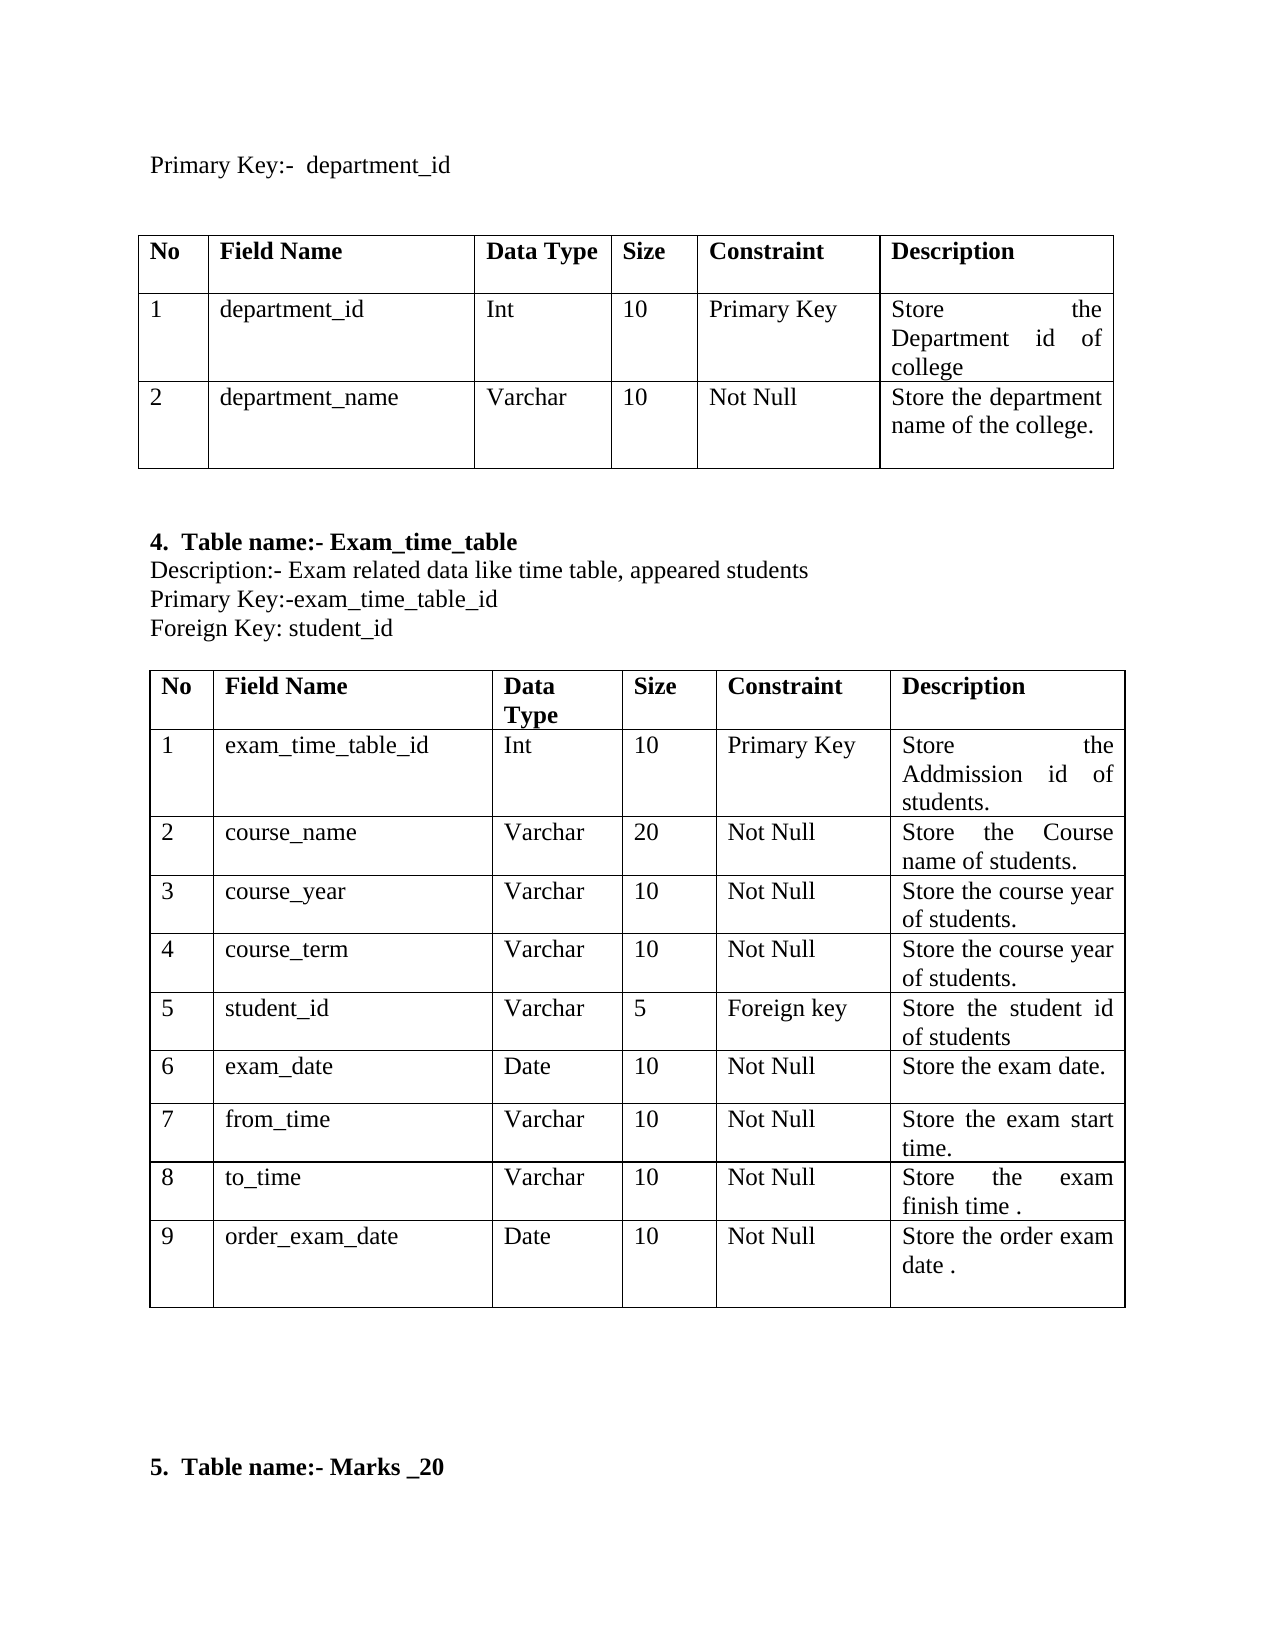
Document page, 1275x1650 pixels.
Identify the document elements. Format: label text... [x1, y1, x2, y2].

table_cell 7 [151, 1104, 213, 1161]
table_cell exam_time_table_id [214, 730, 492, 816]
table_cell 10 [612, 382, 697, 468]
table_cell from_time [214, 1104, 492, 1161]
table_cell Not Null [717, 1221, 890, 1307]
table_cell Store the Addmission id of students. [891, 730, 1124, 816]
table_cell Varchar [493, 817, 622, 875]
table_cell 10 [623, 1051, 716, 1103]
table_cell Not Null [717, 1051, 890, 1103]
table_cell 10 [623, 1221, 716, 1307]
table_cell 4 [151, 934, 213, 992]
table_cell Varchar [493, 993, 622, 1050]
table_cell Store the student id of students [891, 993, 1124, 1050]
table_cell 2 [151, 817, 213, 875]
table_cell Varchar [493, 1163, 622, 1220]
table_cell 5 [623, 993, 716, 1050]
table_cell 6 [151, 1051, 213, 1103]
table_cell Store the department name of the college. [881, 382, 1113, 468]
table_cell Int [493, 730, 622, 816]
table_cell 8 [151, 1163, 213, 1220]
table_header No [151, 671, 213, 729]
table_cell Varchar [493, 1104, 622, 1161]
table_cell 10 [623, 1163, 716, 1220]
table_cell course_name [214, 817, 492, 875]
table_header Constraint [717, 671, 890, 729]
table_cell Foreign key [717, 993, 890, 1050]
table_cell Varchar [475, 382, 611, 468]
table_cell Not Null [717, 817, 890, 875]
table_cell student_id [214, 993, 492, 1050]
table_cell 1 [151, 730, 213, 816]
table_cell 3 [151, 876, 213, 933]
table_header Data Type [475, 236, 611, 293]
table_cell Store the Department id of college [881, 294, 1113, 381]
table_header Field Name [209, 236, 474, 293]
text Foreign Key: student_id [150, 613, 1125, 642]
table_cell Store the exam date. [891, 1051, 1124, 1103]
table_cell Not Null [717, 1104, 890, 1161]
table_cell Store the exam finish time . [891, 1163, 1124, 1220]
table_cell Not Null [717, 1163, 890, 1220]
table_cell Store the course year of students. [891, 934, 1124, 992]
text Description:- Exam related data like time table, appeared students [150, 555, 1125, 584]
table_cell Primary Key [698, 294, 879, 381]
table_cell 20 [623, 817, 716, 875]
table_cell Store the Course name of students. [891, 817, 1124, 875]
table_cell Primary Key [717, 730, 890, 816]
table_cell 10 [623, 730, 716, 816]
table_cell course_year [214, 876, 492, 933]
table_header Field Name [214, 671, 492, 729]
text 4. Table name:- Exam_time_table [150, 527, 1125, 555]
table_header Constraint [698, 236, 879, 293]
text Primary Key:- department_id [150, 150, 1125, 179]
table_header Description [881, 236, 1113, 293]
table_cell 10 [612, 294, 697, 381]
table_header Size [623, 671, 716, 729]
table_cell 9 [151, 1221, 213, 1307]
table_cell 5 [151, 993, 213, 1050]
table_cell to_time [214, 1163, 492, 1220]
text 5. Table name:- Marks _20 [150, 1452, 1125, 1481]
table_cell Int [475, 294, 611, 381]
table_cell Varchar [493, 934, 622, 992]
table_header Size [612, 236, 697, 293]
table_cell Not Null [717, 934, 890, 992]
table_cell Store the exam start time. [891, 1104, 1124, 1161]
table_cell Varchar [493, 876, 622, 933]
table_cell 10 [623, 1104, 716, 1161]
table_cell Not Null [717, 876, 890, 933]
table_cell exam_date [214, 1051, 492, 1103]
table_cell Date [493, 1221, 622, 1307]
table_cell order_exam_date [214, 1221, 492, 1307]
table_header No [139, 236, 208, 293]
table_header Data Type [493, 671, 622, 729]
table_cell course_term [214, 934, 492, 992]
table_cell department_id [209, 294, 474, 381]
table_cell Store the course year of students. [891, 876, 1124, 933]
text Primary Key:-exam_time_table_id [150, 584, 1125, 613]
table_cell 10 [623, 934, 716, 992]
table_cell Store the order exam date . [891, 1221, 1124, 1307]
table_header Description [891, 671, 1124, 729]
table_cell 2 [139, 382, 208, 468]
table_cell Not Null [698, 382, 879, 468]
table_cell 1 [139, 294, 208, 381]
table_cell Date [493, 1051, 622, 1103]
table_cell department_name [209, 382, 474, 468]
table_cell 10 [623, 876, 716, 933]
